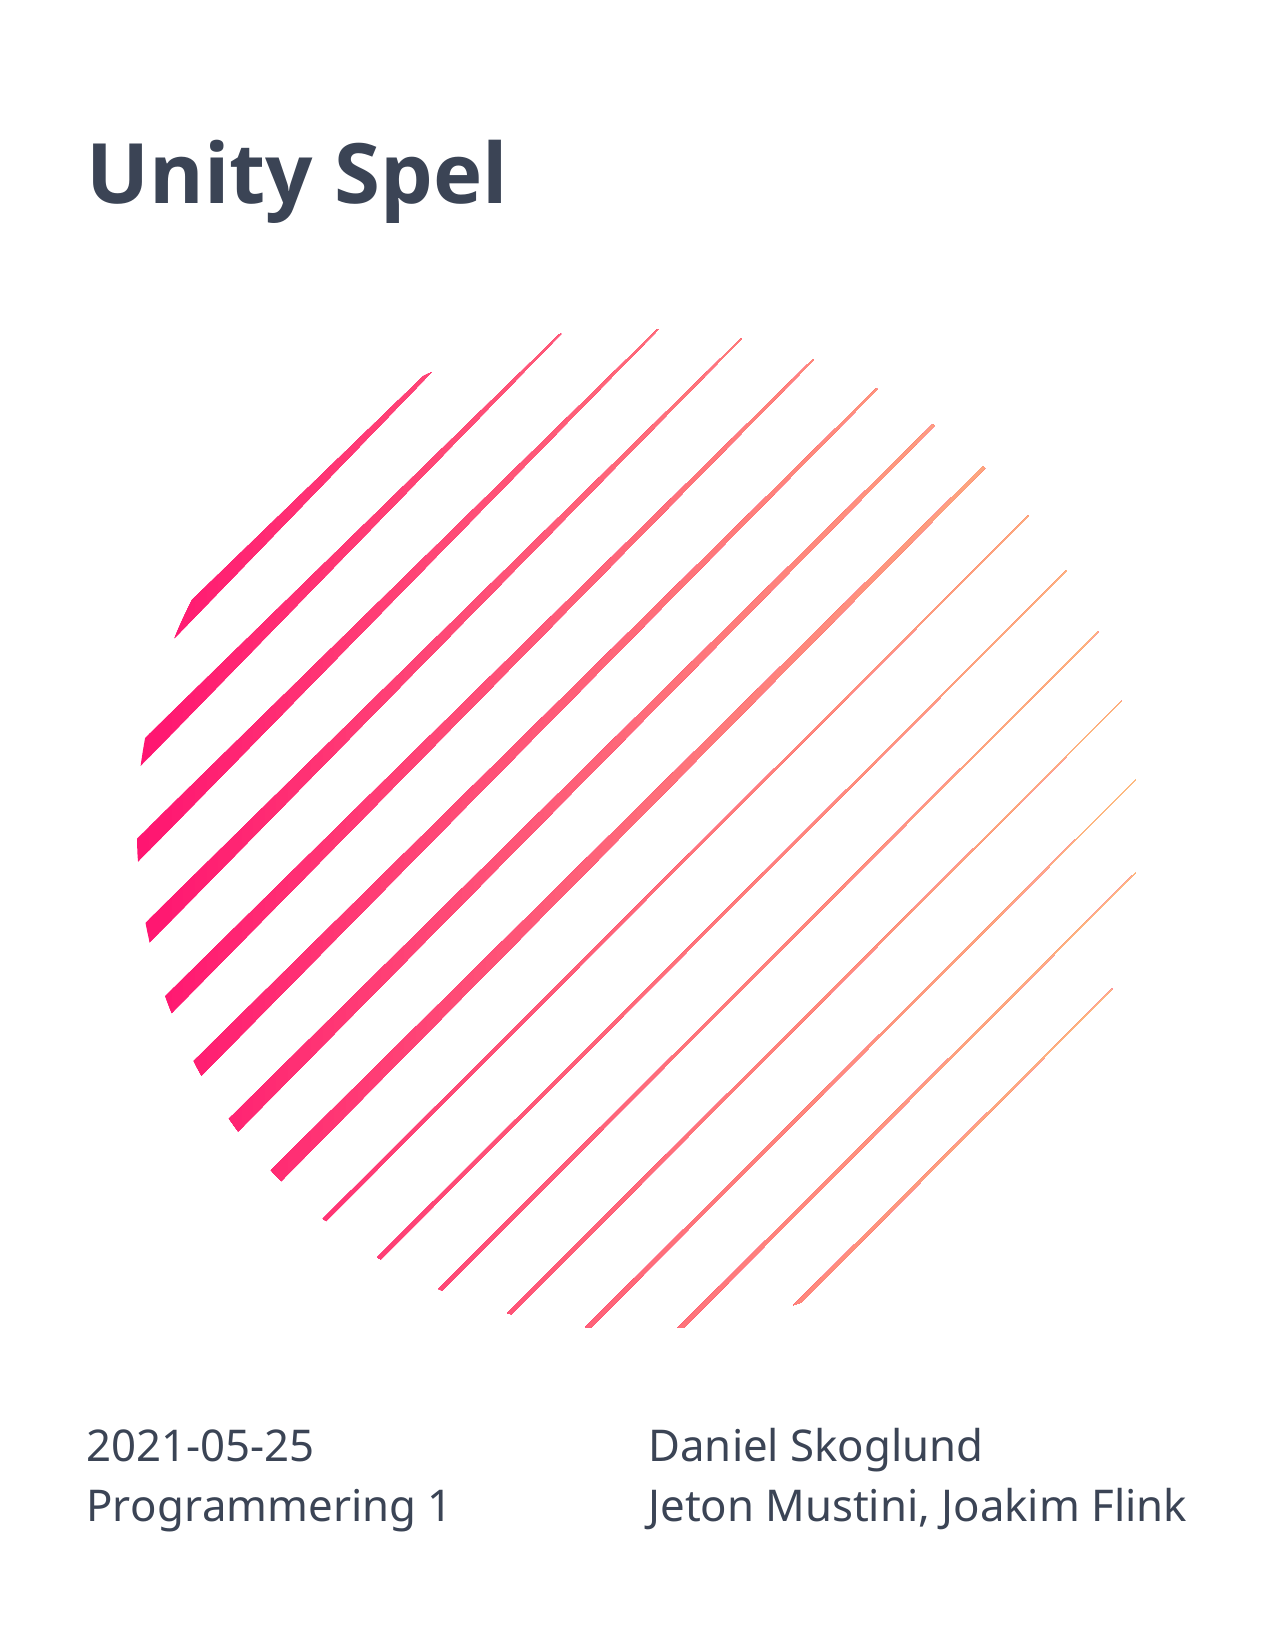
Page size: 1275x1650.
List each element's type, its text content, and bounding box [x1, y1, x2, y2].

table_cell 2021-05-25 Programmering 1 [75, 1415, 637, 1534]
table_header Unity Spel [75, 75, 1199, 242]
table_cell [75, 242, 1199, 1415]
table_cell Daniel Skoglund Jeton Mustini, Joakim Flink [637, 1415, 1199, 1534]
